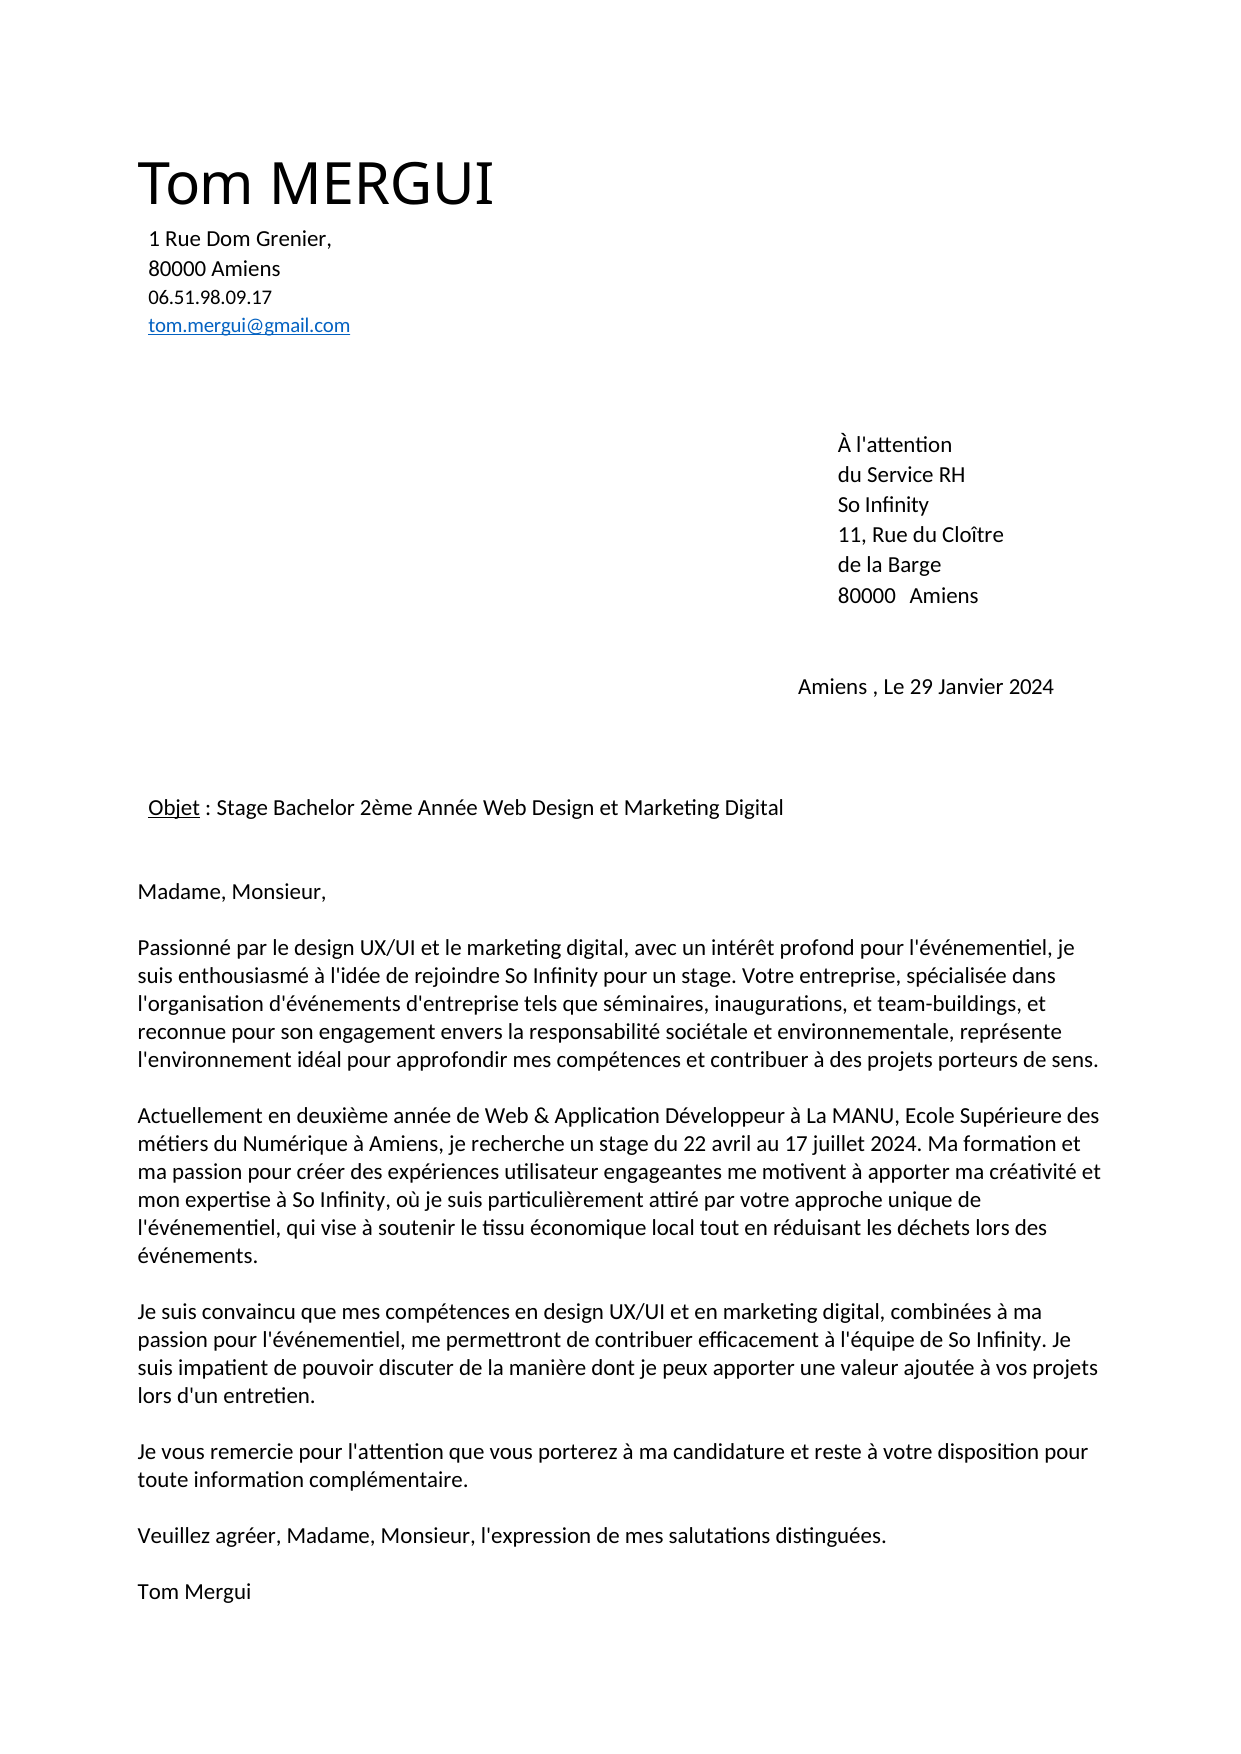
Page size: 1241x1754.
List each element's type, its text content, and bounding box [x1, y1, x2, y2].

text Passionné par le design UX/UI et le marketing digital, avec un intérêt profond pour l'événementiel, je suis enthousiasmé à l'idée de rejoindre So Infinity pour un stage. Votre entreprise, spécialisée dans l'organisation d'événements d'entreprise tels que séminaires, inaugurations, et team-buildings, et reconnue pour son engagement envers la responsabilité sociétale et environnementale, représente l'environnement idéal pour approfondir mes compétences et contribuer à des projets porteurs de sens. [137, 933, 1105, 1073]
text 1 Rue Dom Grenier, 80000 Amiens [148, 224, 384, 282]
title Tom MERGUI [137, 142, 1105, 221]
text Actuellement en deuxième année de Web & Application Développeur à La MANU, Ecole Supérieure des métiers du Numérique à Amiens, je recherche un stage du 22 avril au 17 juillet 2024. Ma formation et ma passion pour créer des expériences utilisateur engageantes me motivent à apporter ma créativité et mon expertise à So Infinity, où je suis particulièrement attiré par votre approche unique de l'événementiel, qui vise à soutenir le tissu économique local tout en réduisant les déchets lors des événements. [137, 1101, 1105, 1269]
text Tom Mergui [137, 1577, 1105, 1605]
text Je suis convaincu que mes compétences en design UX/UI et en marketing digital, combinées à ma passion pour l'événementiel, me permettront de contribuer efficacement à l'équipe de So Infinity. Je suis impatient de pouvoir discuter de la manière dont je peux apporter une valeur ajoutée à vos projets lors d'un entretien. [137, 1297, 1105, 1409]
text À l'attention du Service RH [838, 430, 971, 488]
text Je vous remercie pour l'attention que vous porterez à ma candidature et reste à votre disposition pour toute information complémentaire. [137, 1437, 1105, 1493]
text So Infinity [838, 490, 971, 518]
text Madame, Monsieur, [137, 877, 1105, 905]
text de la Barge [838, 551, 1063, 578]
text 06.51.98.09.17 [148, 284, 1105, 309]
text tom.mergui@gmail.com [148, 312, 1105, 337]
text 80000 Amiens [838, 581, 1063, 609]
text Objet : Stage Bachelor 2ème Année Web Design et Marketing Digital [148, 793, 1105, 821]
text 11, Rue du Cloître [838, 520, 1063, 548]
text Veuillez agréer, Madame, Monsieur, l'expression de mes salutations distinguées. [137, 1521, 1105, 1549]
text Amiens , Le 29 Janvier 2024 [137, 672, 1054, 700]
